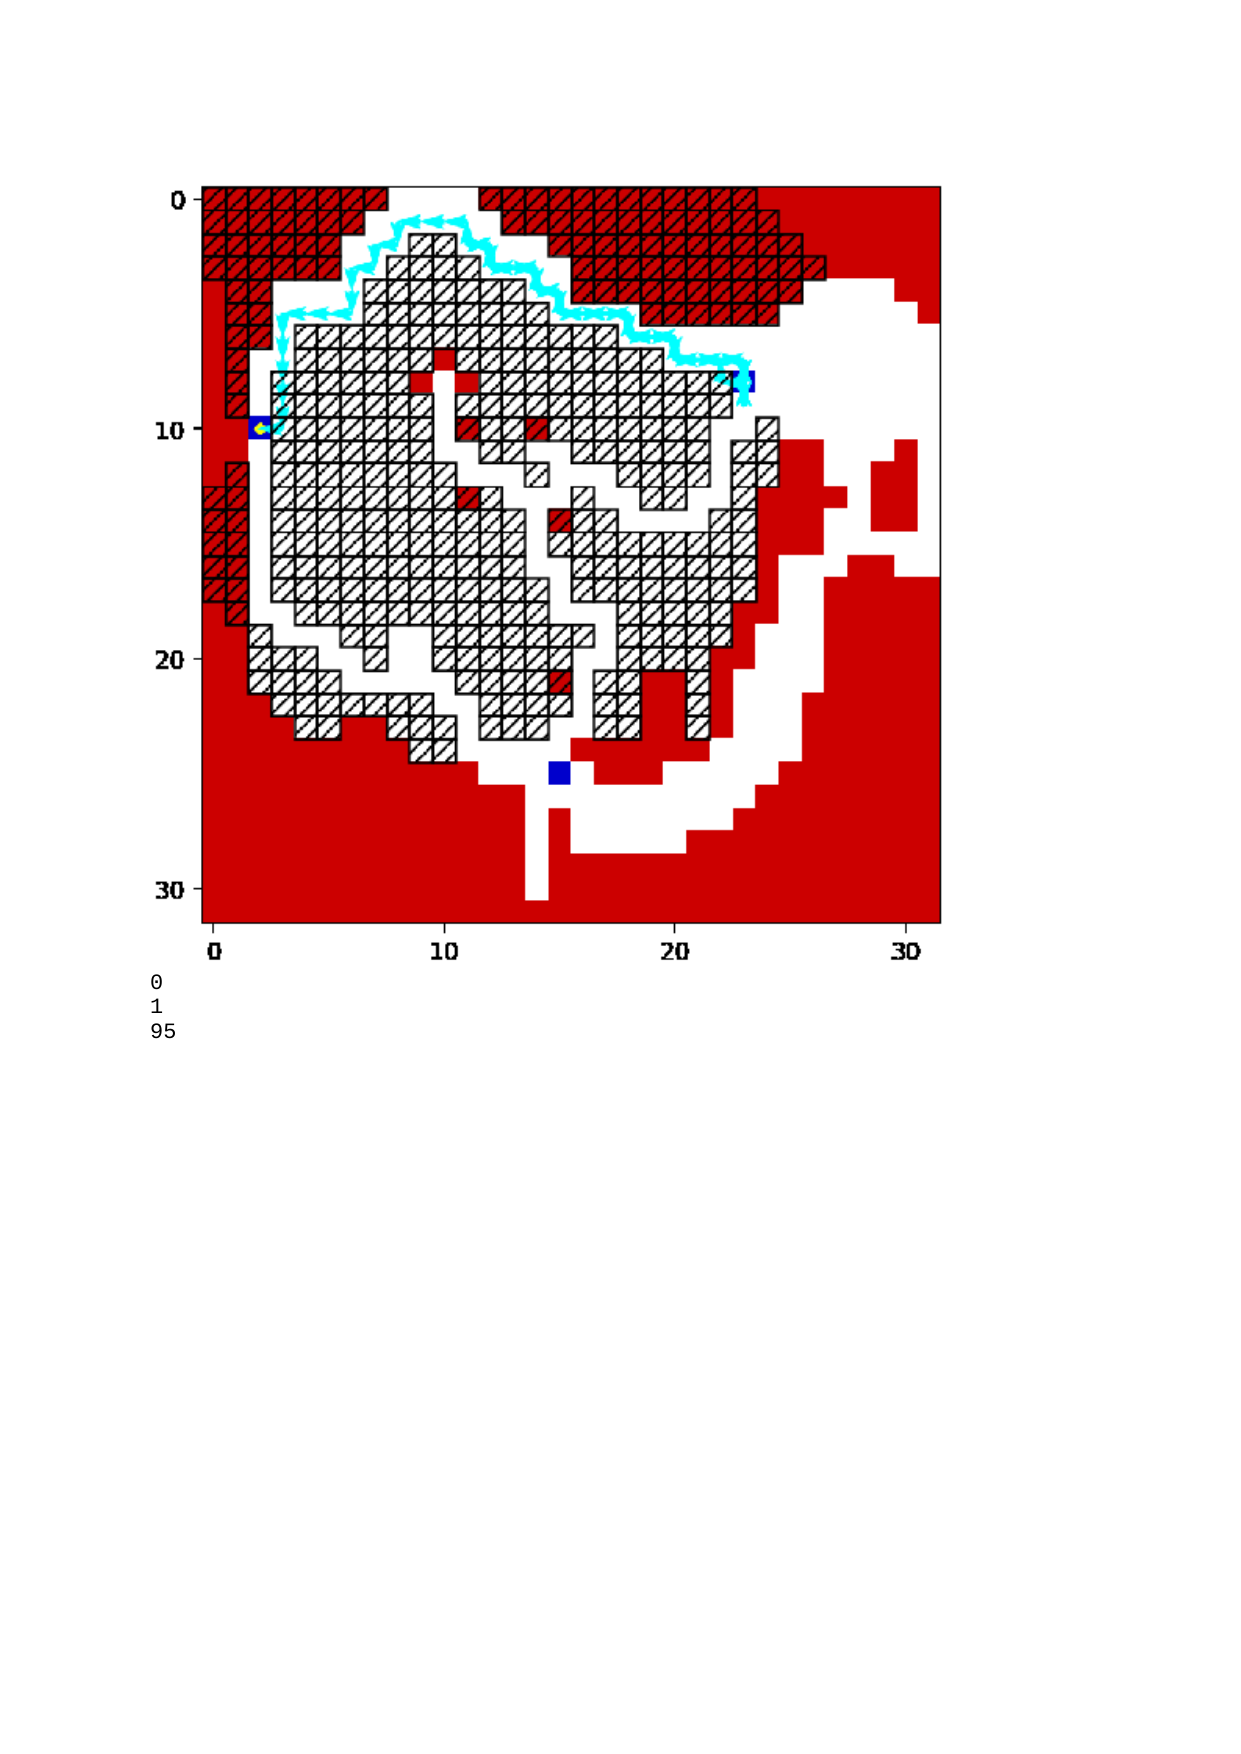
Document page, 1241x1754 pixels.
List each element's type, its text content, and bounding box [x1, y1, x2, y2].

text 0 [150, 971, 1090, 996]
text 95 [150, 1021, 1090, 1045]
picture [150, 177, 943, 971]
text 1 [150, 996, 1090, 1021]
